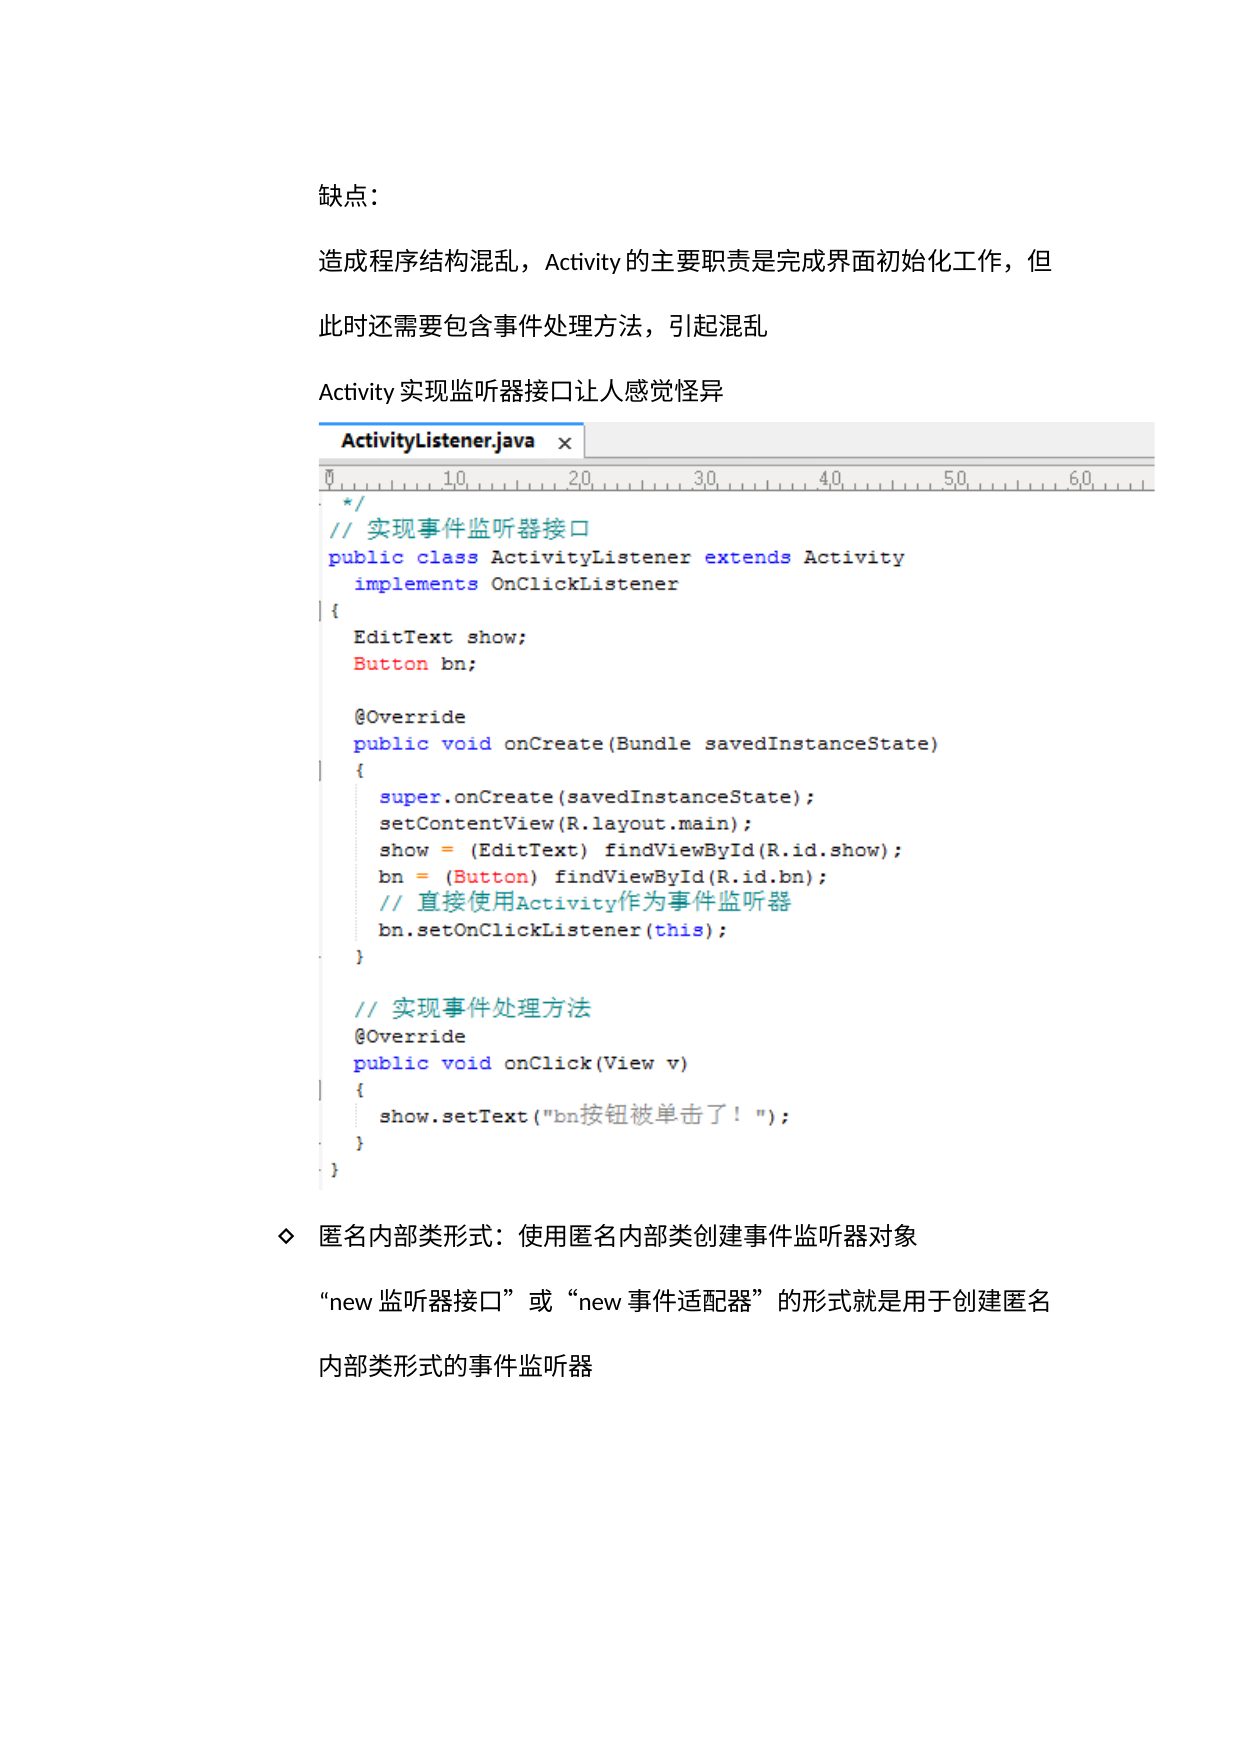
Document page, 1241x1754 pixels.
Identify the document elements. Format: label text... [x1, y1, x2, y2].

list 造成程序结构混乱，Activity的主要职责是完成界面初始化工作，但此时还需要包含事件处理方法，引起混乱 [319, 227, 1053, 357]
list Activity实现监听器接口让人感觉怪异 [319, 357, 1053, 422]
list 匿名内部类形式：使用匿名内部类创建事件监听器对象 [275, 1202, 1053, 1267]
list 缺点： [319, 162, 1053, 227]
picture [318, 422, 1155, 1190]
list “new 监听器接口”或“new 事件适配器”的形式就是用于创建匿名内部类形式的事件监听器 [319, 1267, 1053, 1397]
